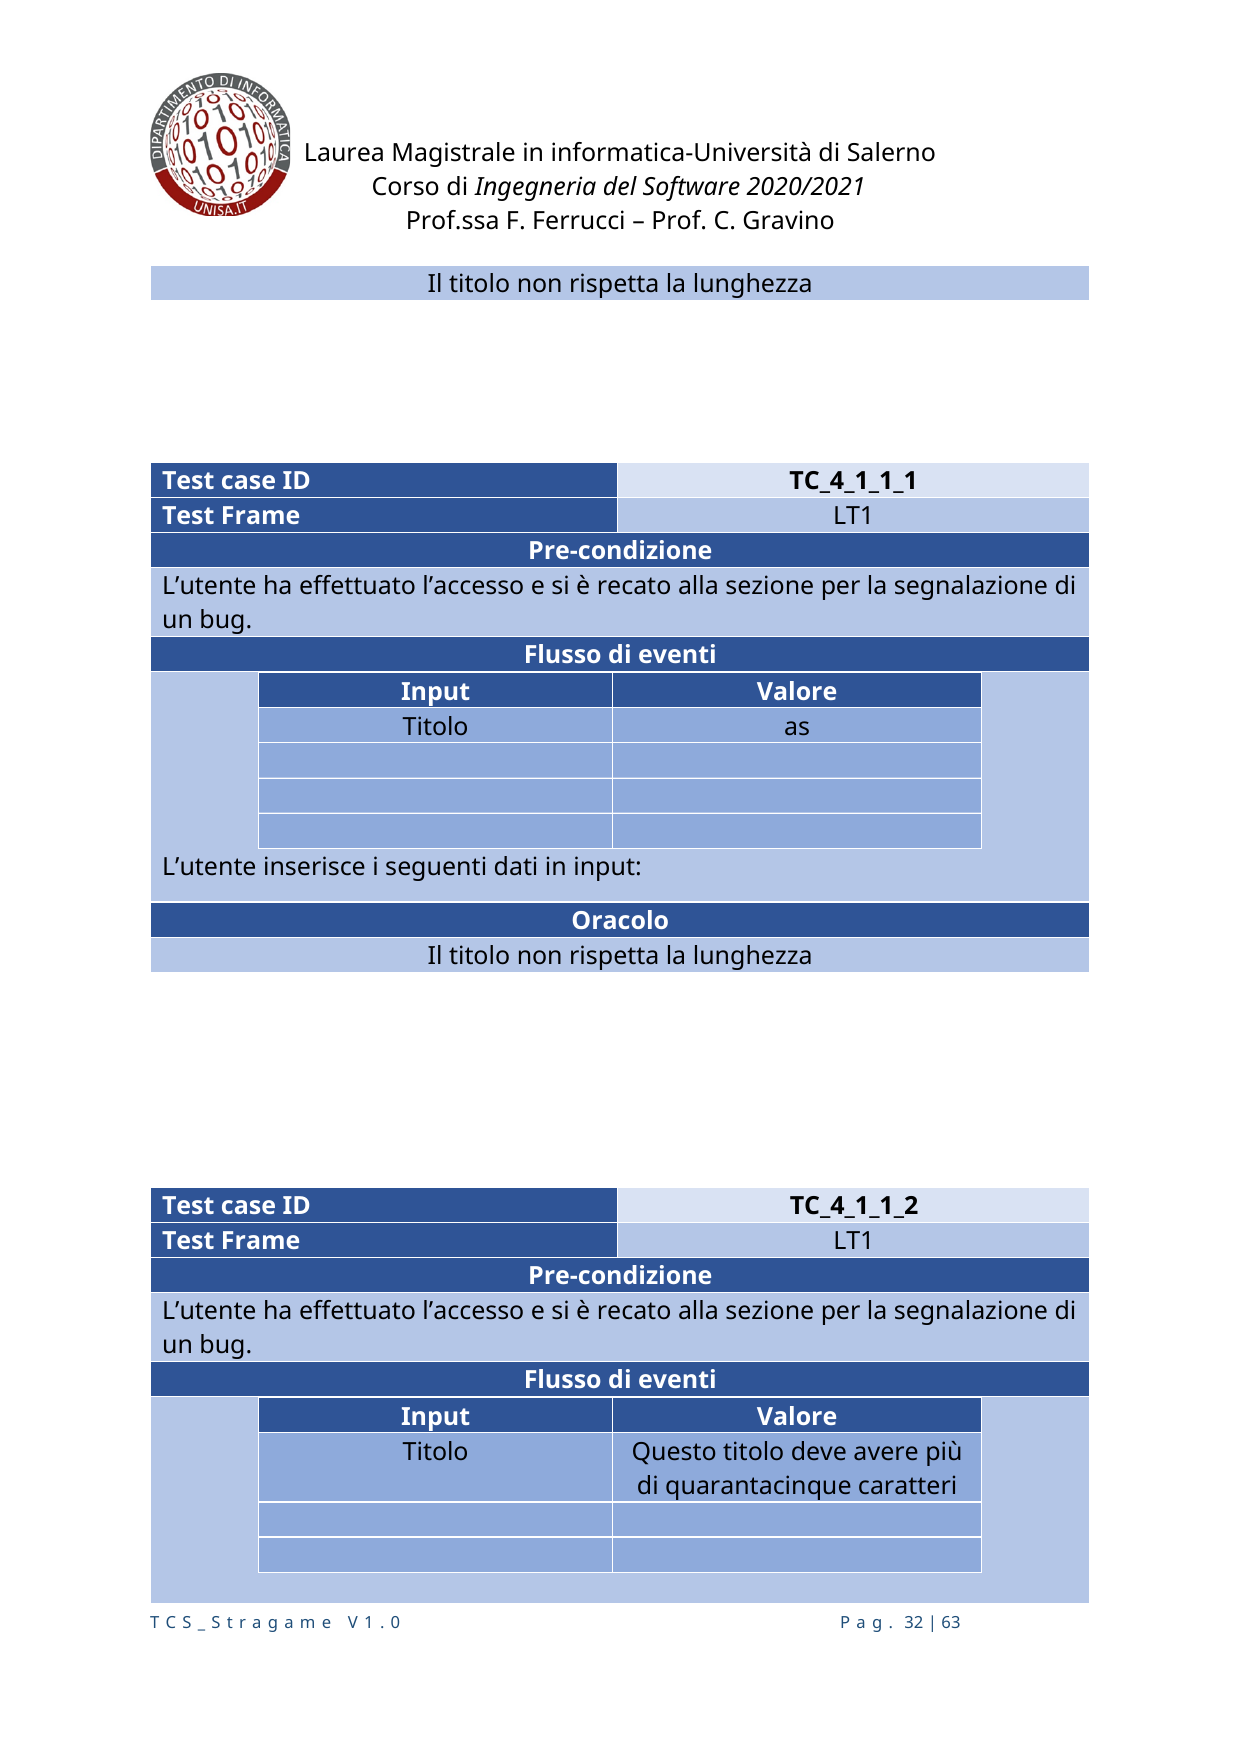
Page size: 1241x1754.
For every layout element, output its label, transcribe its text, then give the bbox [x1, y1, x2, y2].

table_cell L’utente ha effettuato l’accesso e si è recato alla sezione per la segnalazione di un bug. [151, 568, 1089, 636]
table_header TC_4_1_1_2 [618, 1188, 1089, 1222]
picture [149, 73, 290, 215]
table_cell L’utente inserisce i seguenti dati in input: [151, 672, 1089, 901]
table_cell Test Frame [151, 498, 617, 532]
table_cell Pre-condizione [151, 1258, 1089, 1292]
table_cell L’utente inserisce i seguenti dati in input: [151, 1397, 1089, 1603]
table_cell Flusso di eventi [151, 637, 1089, 671]
table_cell Oracolo [151, 903, 1089, 937]
table_cell Il titolo non rispetta la lunghezza [151, 938, 1089, 972]
table_cell Il titolo non rispetta la lunghezza [151, 266, 1089, 300]
table_cell Test Frame [151, 1223, 617, 1257]
table_header Test case ID [151, 463, 617, 497]
table_cell Pre-condizione [151, 533, 1089, 567]
table_cell L’utente ha effettuato l’accesso e si è recato alla sezione per la segnalazione di un bug. [151, 1293, 1089, 1361]
table_cell LT1 [618, 1223, 1089, 1257]
table_cell Flusso di eventi [151, 1362, 1089, 1396]
table_cell LT1 [618, 498, 1089, 532]
table_header Test case ID [151, 1188, 617, 1222]
table_header TC_4_1_1_1 [618, 463, 1089, 497]
